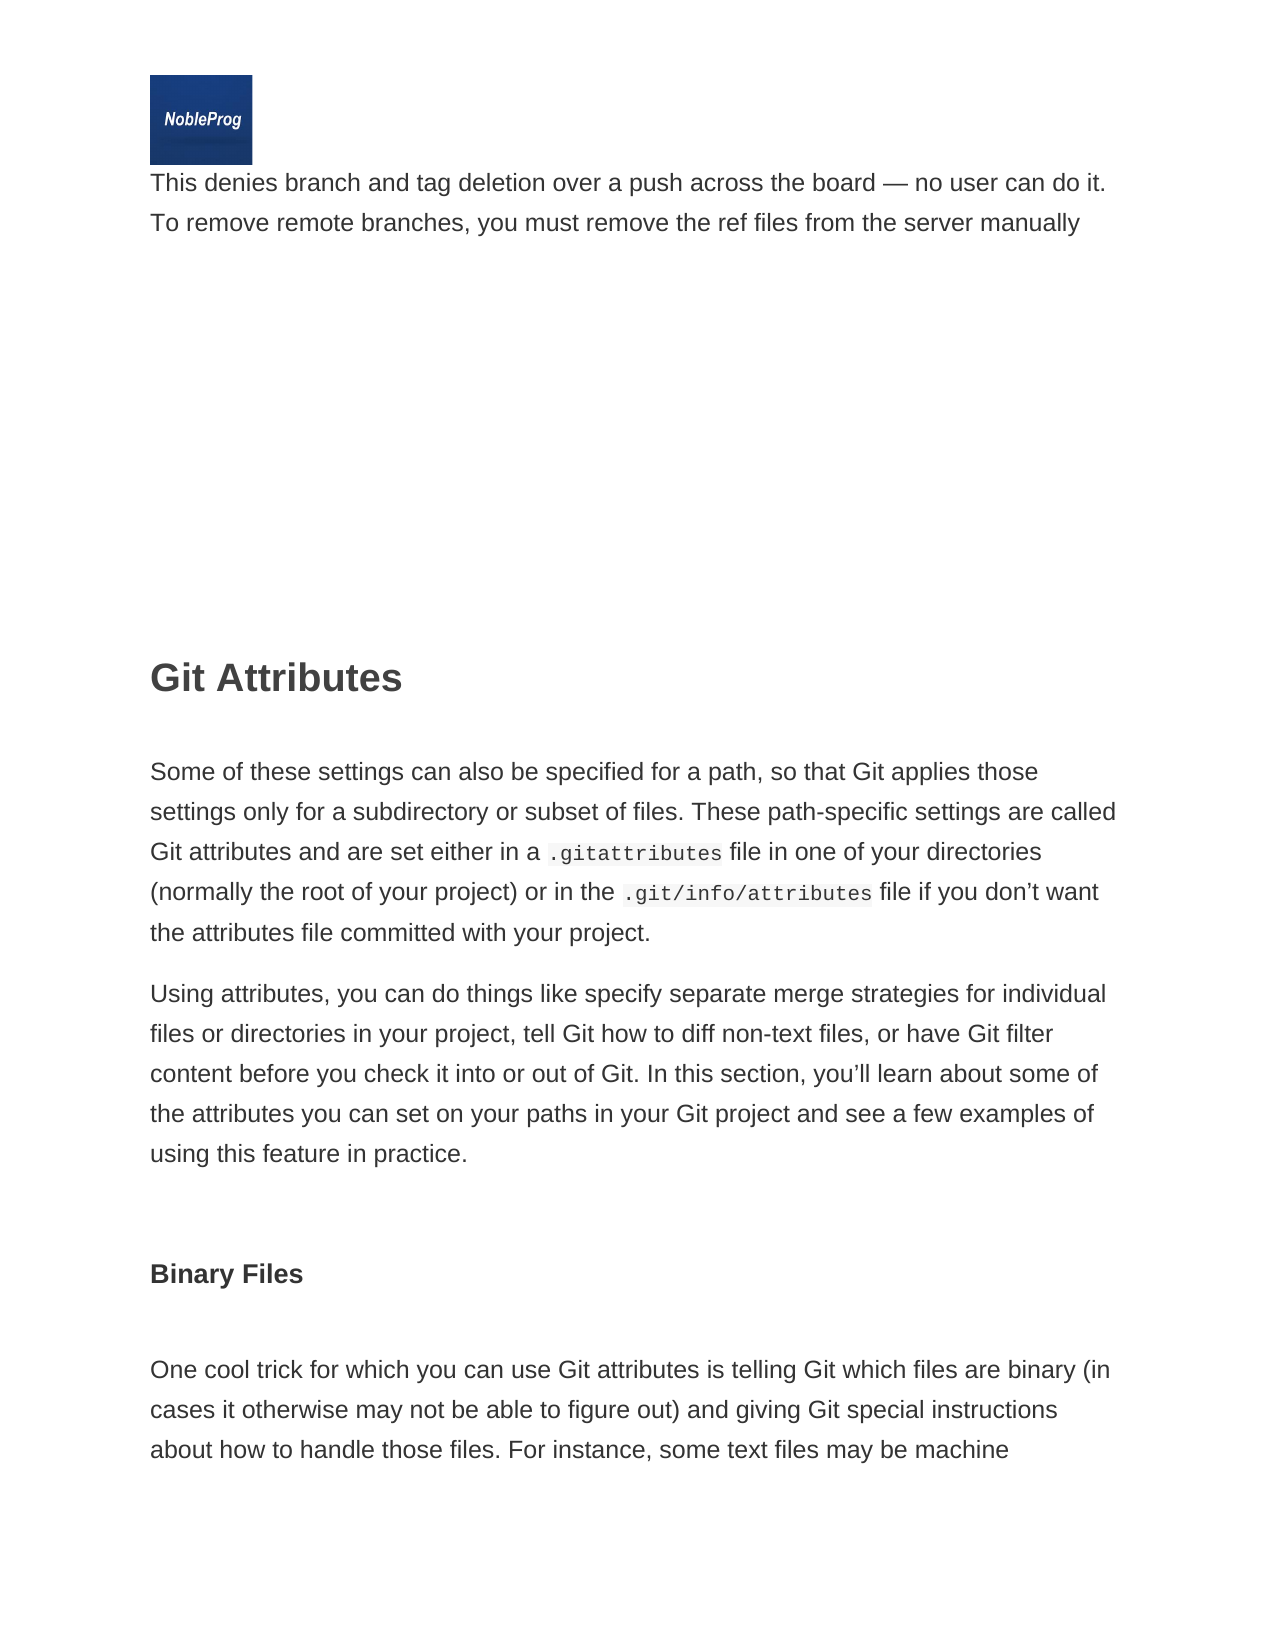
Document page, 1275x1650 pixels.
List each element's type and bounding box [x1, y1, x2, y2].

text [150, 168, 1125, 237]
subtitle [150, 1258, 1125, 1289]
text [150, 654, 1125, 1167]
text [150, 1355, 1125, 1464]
picture [150, 75, 253, 165]
